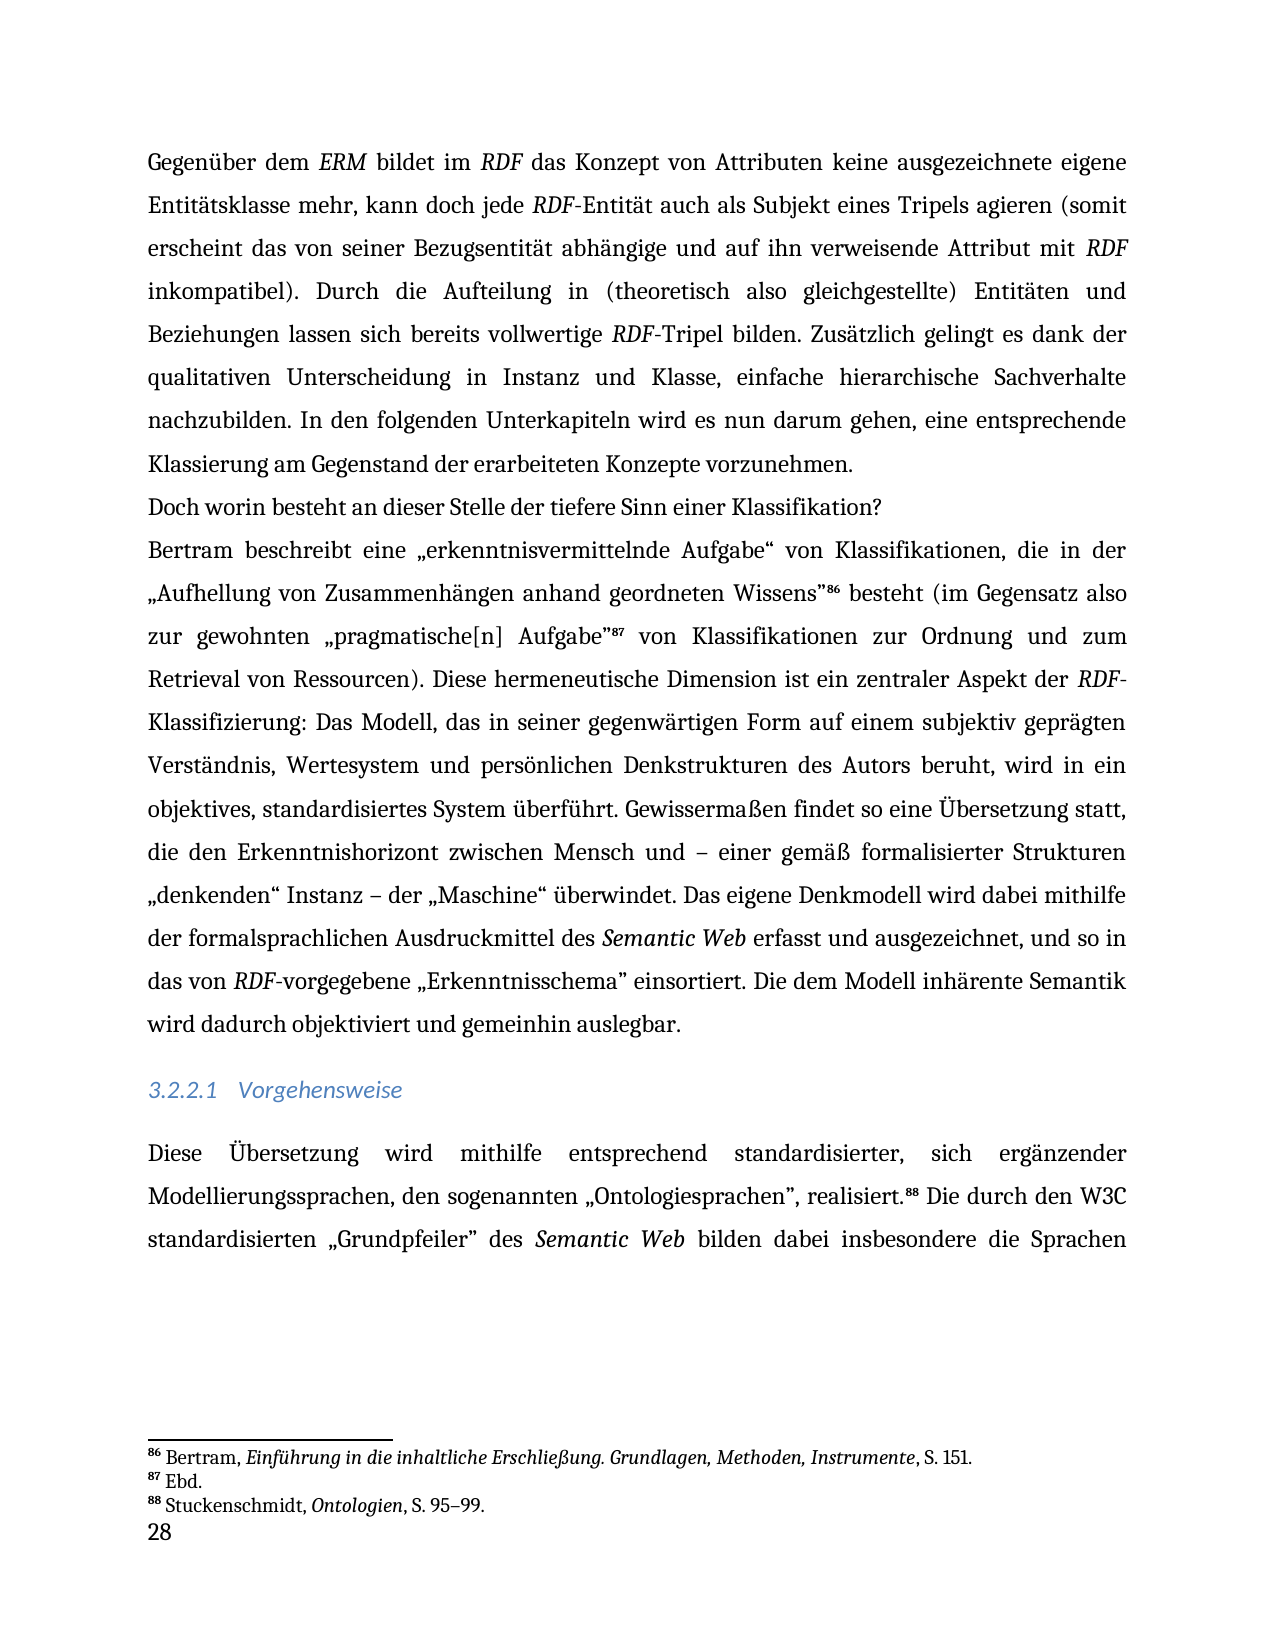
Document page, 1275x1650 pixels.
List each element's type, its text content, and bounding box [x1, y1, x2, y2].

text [148, 1138, 1127, 1253]
text Doch worin besteht an dieser Stelle der tiefere Sinn einer Klassifikation? [148, 493, 1127, 521]
text Gegenüber dem ERM bildet im RDF das Konzept von Attributen keine ausgezeichnete eigene Entitätsklasse mehr, kann doch jede RDF-Entität auch als Subjekt eines Tripels agieren (somit erscheint das von seiner Bezugsentität abhängige und auf ihn verweisende Attribut mit RDF inkompatibel). Durch die Aufteilung in (theoretisch also gleichgestellte) Entitäten und Beziehungen lassen sich bereits vollwertige RDF-Tripel bilden. Zusätzlich gelingt es dank der qualitativen Unterscheidung in Instanz und Klasse, einfache hierarchische Sachverhalte nachzubilden. In den folgenden Unterkapiteln wird es nun darum gehen, eine entsprechende Klassierung am Gegenstand der erarbeiteten Konzepte vorzunehmen. [148, 148, 1127, 478]
subtitle Vorgehensweise [148, 1074, 1127, 1104]
text Bertram beschreibt eine „erkenntnisvermittelnde Aufgabe“ von Klassifikationen, die in der „Aufhellung von Zusammenhängen anhand geordneten Wissens” besteht (im Gegensatz also zur gewohnten „pragmatische[n] Aufgabe” von Klassifikationen zur Ordnung und zum Retrieval von Ressourcen). Diese hermeneutische Dimension ist ein zentraler Aspekt der RDF-Klassifizierung: Das Modell, das in seiner gegenwärtigen Form auf einem subjektiv geprägten Verständnis, Wertesystem und persönlichen Denkstrukturen des Autors beruht, wird in ein objektives, standardisiertes System überführt. Gewissermaßen findet so eine Übersetzung statt, die den Erkenntnishorizont zwischen Mensch und – einer gemäß formalisierter Strukturen „denkenden“ Instanz – der „Maschine“ überwindet. Das eigene Denkmodell wird dabei mithilfe der formalsprachlichen Ausdruckmittel des Semantic Web erfasst und ausgezeichnet, und so in das von RDF-vorgegebene „Erkenntnisschema” einsortiert. Die dem Modell inhärente Semantik wird dadurch objektiviert und gemeinhin auslegbar. [148, 536, 1127, 1039]
